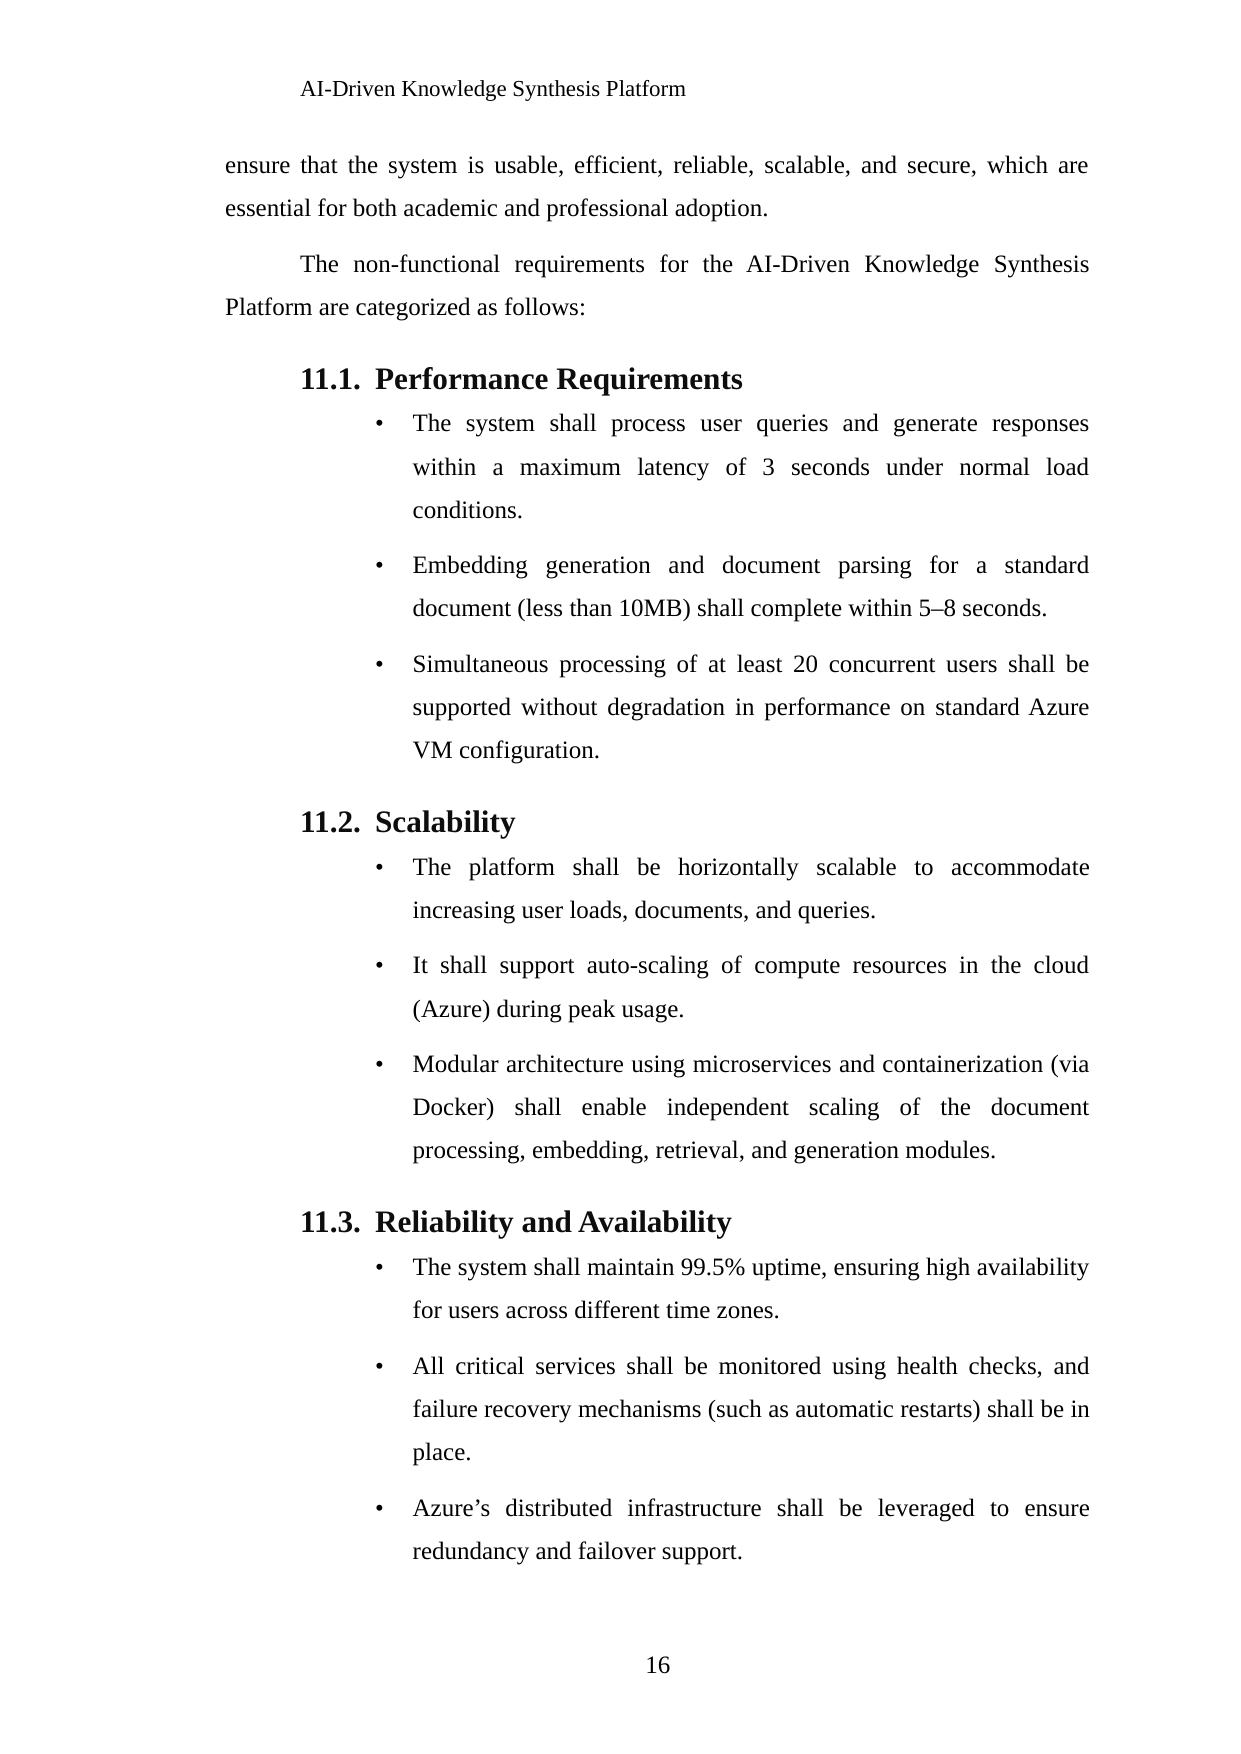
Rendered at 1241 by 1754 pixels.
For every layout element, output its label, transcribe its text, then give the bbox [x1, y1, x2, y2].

list Azure’s distributed infrastructure shall be leveraged to ensure redundancy and failover support. [375, 1493, 1090, 1565]
list The platform shall be horizontally scalable to accommodate increasing user loads, documents, and queries. [375, 852, 1090, 924]
subtitle Scalability [300, 803, 1090, 839]
list Embedding generation and document parsing for a standard document (less than 10MB) shall complete within 5–8 seconds. [375, 550, 1090, 622]
list All critical services shall be monitored using health checks, and failure recovery mechanisms (such as automatic restarts) shall be in place. [375, 1351, 1090, 1466]
list Modular architecture using microservices and containerization (via Docker) shall enable independent scaling of the document processing, embedding, retrieval, and generation modules. [375, 1049, 1090, 1164]
text The non-functional requirements for the AI-Driven Knowledge Synthesis Platform are categorized as follows: [225, 249, 1090, 321]
list It shall support auto-scaling of compute resources in the cloud (Azure) during peak usage. [375, 951, 1090, 1022]
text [225, 150, 1090, 222]
list The system shall process user queries and generate responses within a maximum latency of 3 seconds under normal load conditions. [375, 408, 1090, 523]
list The system shall maintain 99.5% uptime, ensuring high availability for users across different time zones. [375, 1252, 1090, 1324]
subtitle Performance Requirements [300, 360, 1090, 396]
list Simultaneous processing of at least 20 concurrent users shall be supported without degradation in performance on standard Azure VM configuration. [375, 649, 1090, 764]
subtitle Reliability and Availability [300, 1204, 1090, 1240]
